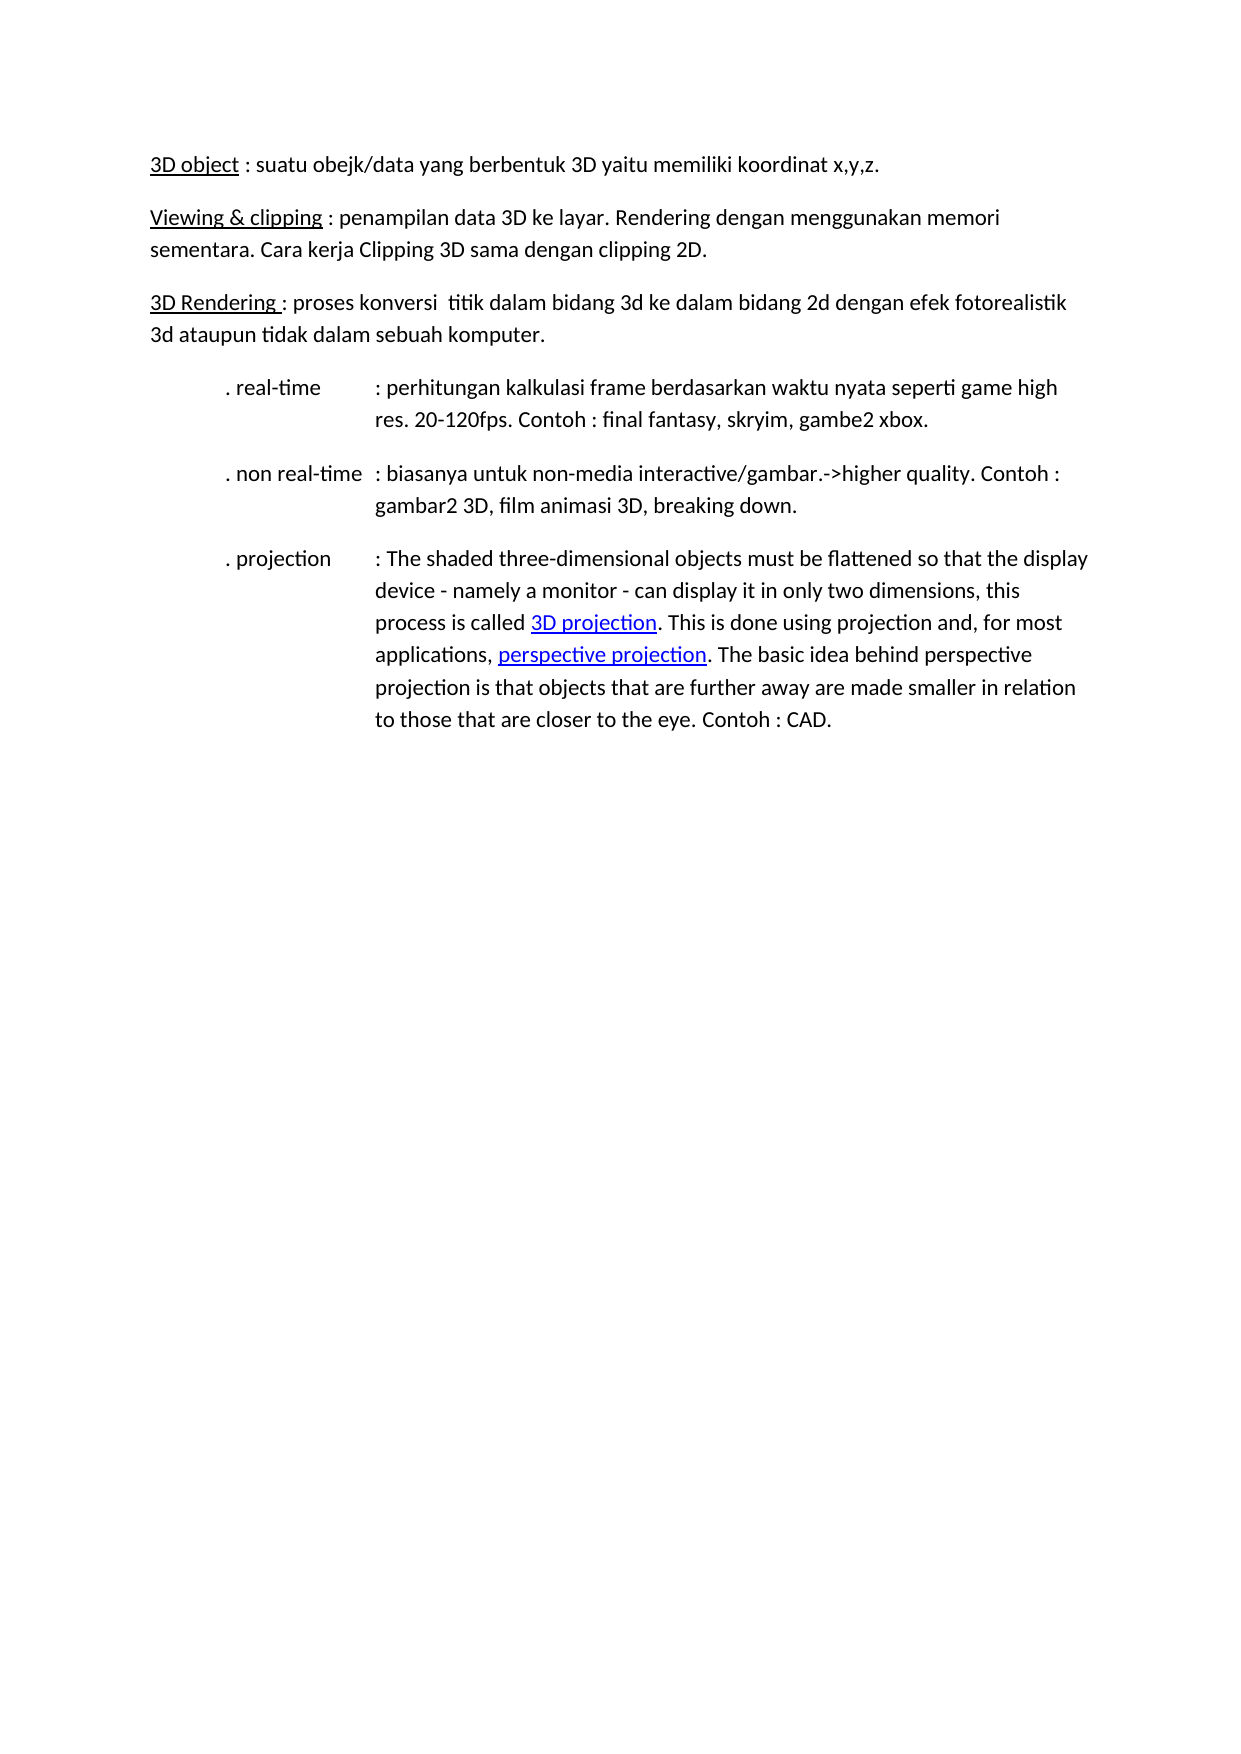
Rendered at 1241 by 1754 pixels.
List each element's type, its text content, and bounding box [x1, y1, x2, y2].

text . real-time : perhitungan kalkulasi frame berdasarkan waktu nyata seperti game high res. 20-120fps. Contoh : final fantasy, skryim, gambe2 xbox. [225, 373, 1090, 434]
text 3D Rendering : proses konversi titik dalam bidang 3d ke dalam bidang 2d dengan efek fotorealistik 3d ataupun tidak dalam sebuah komputer. [150, 288, 1090, 348]
text . projection : The shaded three-dimensional objects must be flattened so that the display device - namely a monitor - can display it in only two dimensions, this process is called 3D projection. This is done using projection and, for most applications, perspective projection. The basic idea behind perspective projection is that objects that are further away are made smaller in relation to those that are closer to the eye. Contoh : CAD. [225, 544, 1090, 733]
text . non real-time : biasanya untuk non-media interactive/gambar.->higher quality. Contoh : gambar2 3D, film animasi 3D, breaking down. [225, 459, 1090, 519]
text Viewing & clipping : penampilan data 3D ke layar. Rendering dengan menggunakan memori sementara. Cara kerja Clipping 3D sama dengan clipping 2D. [150, 203, 1090, 263]
text 3D object : suatu obejk/data yang berbentuk 3D yaitu memiliki koordinat x,y,z. [150, 150, 1090, 178]
